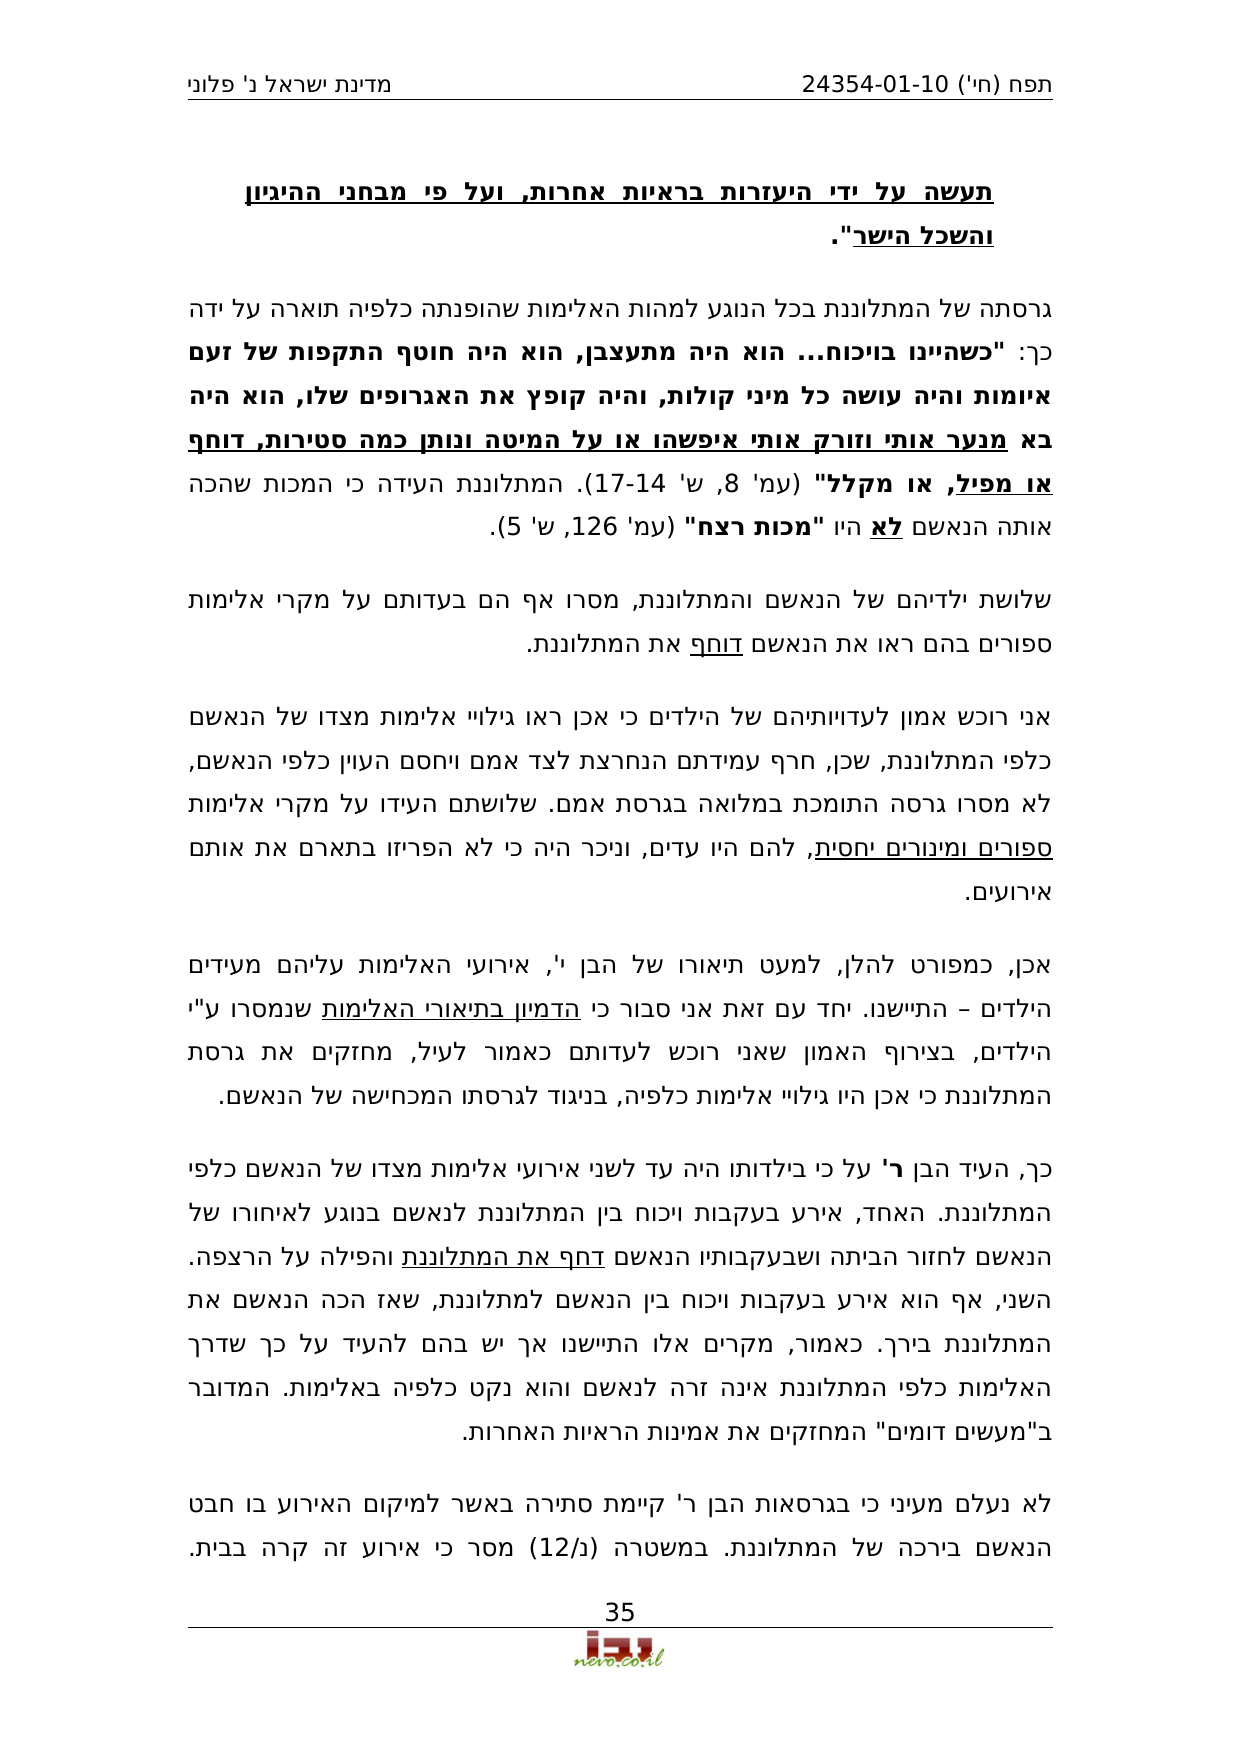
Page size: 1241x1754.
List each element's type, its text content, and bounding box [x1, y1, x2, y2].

text כך, העיד הבן ר' על כי בילדותו היה עד לשני אירועי אלימות מצדו של הנאשם כלפי המתלוננת. האחד, אירע בעקבות ויכוח בין המתלוננת לנאשם בנוגע לאיחורו של הנאשם לחזור הביתה ושבעקבותיו הנאשם דחף את המתלוננת והפילה על הרצפה. השני, אף הוא אירע בעקבות ויכוח בין הנאשם למתלוננת, שאז הכה הנאשם את המתלוננת בירך. כאמור, מקרים אלו התיישנו אך יש בהם להעיד על כך שדרך האלימות כלפי המתלוננת אינה זרה לנאשם והוא נקט כלפיה באלימות. המדובר ב"מעשים דומים" המחזקים את אמינות הראיות האחרות. [187, 1154, 1053, 1446]
text שלושת ילדיהם של הנאשם והמתלוננת, מסרו אף הם בעדותם על מקרי אלימות ספורים בהם ראו את הנאשם דוחף את המתלוננת. [187, 586, 1053, 658]
text אני רוכש אמון לעדויותיהם של הילדים כי אכן ראו גילויי אלימות מצדו של הנאשם כלפי המתלוננת, שכן, חרף עמידתם הנחרצת לצד אמם ויחסם העוין כלפי הנאשם, לא מסרו גרסה התומכת במלואה בגרסת אמם. שלושתם העידו על מקרי אלימות ספורים ומינורים יחסית, להם היו ם, וניכר היה כי לא הפריזו בתארם את אותם אירועים. [187, 702, 1053, 906]
picture [574, 1630, 666, 1668]
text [187, 1490, 1053, 1563]
text אכן, כמפורט להלן, למעט תיאורו של הבן י', אירועי האלימות עליהם מעידים הילדים – התיישנו. יחד עם זאת אני סבור כי הדמיון בתיאורי האלימות שנמסרו ע"י הילדים, בצירוף האמון שאני רוכש לעדותם כאמור לעיל, מחזקים את גרסת המתלוננת כי אכן היו גילויי אלימות כלפיה, בניגוד לגרסתו המכחישה של הנאשם. [187, 950, 1053, 1111]
text גרסתה של המתלוננת בכל הנוגע למהות האלימות שהופנתה כלפיה תוארה על ידה כך: "כשהיינו בויכוח... הוא היה מתעצבן, הוא היה חוטף התקפות של זעם איומות והיה עושה כל מיני קולות, והיה קופץ את האגרופים שלו, הוא היה בא מנער אותי וזורק אותי איפשהו או על המיטה ונותן כמה סטירות, דוחף או מפיל, או מקלל" (עמ' 8, ש' 17-14). המתלוננת העידה כי המכות שהכה אותה הנאשם לא היו "מכות רצח" (עמ' 126, ש' 5). [187, 294, 1053, 542]
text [244, 177, 994, 202]
